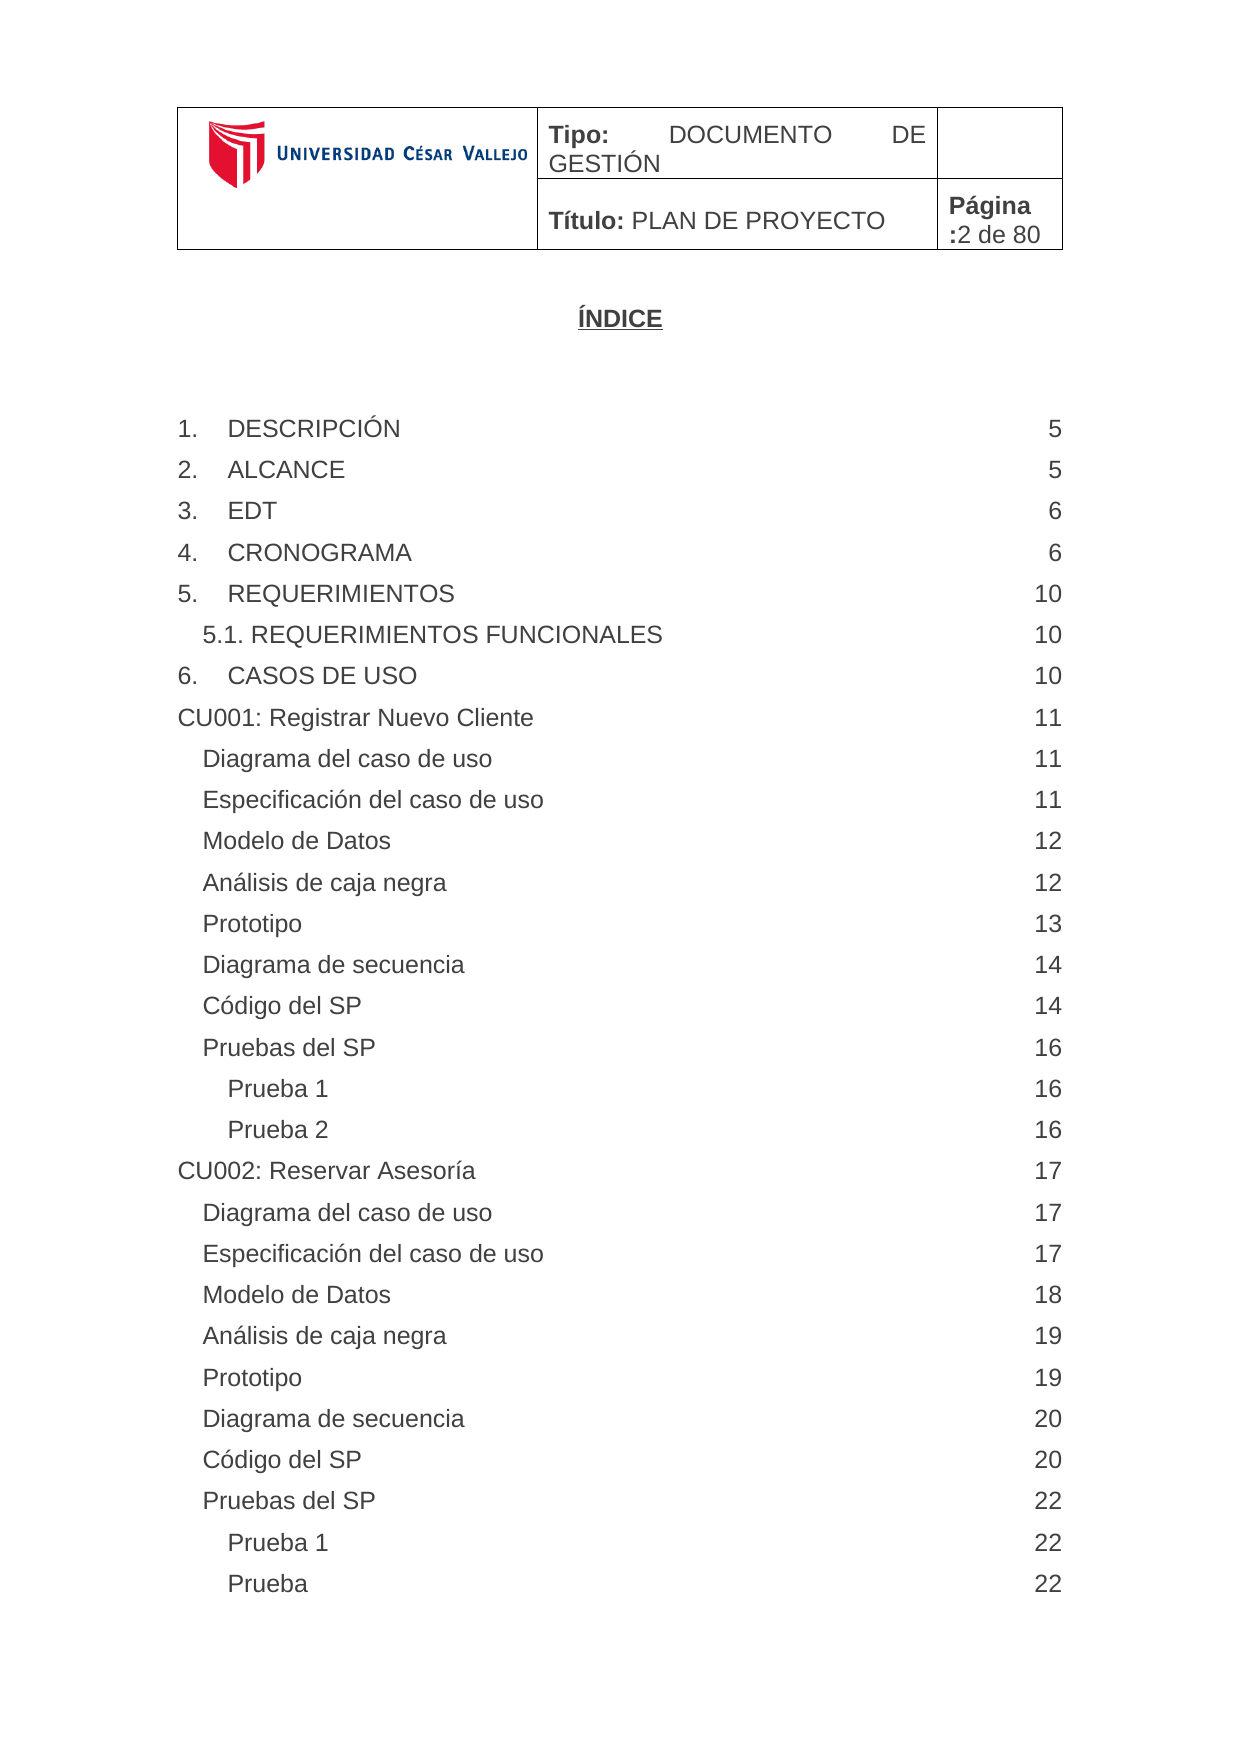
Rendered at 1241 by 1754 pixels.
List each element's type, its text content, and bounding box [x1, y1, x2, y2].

text ÍNDICE [177, 304, 1063, 332]
picture [200, 108, 537, 198]
